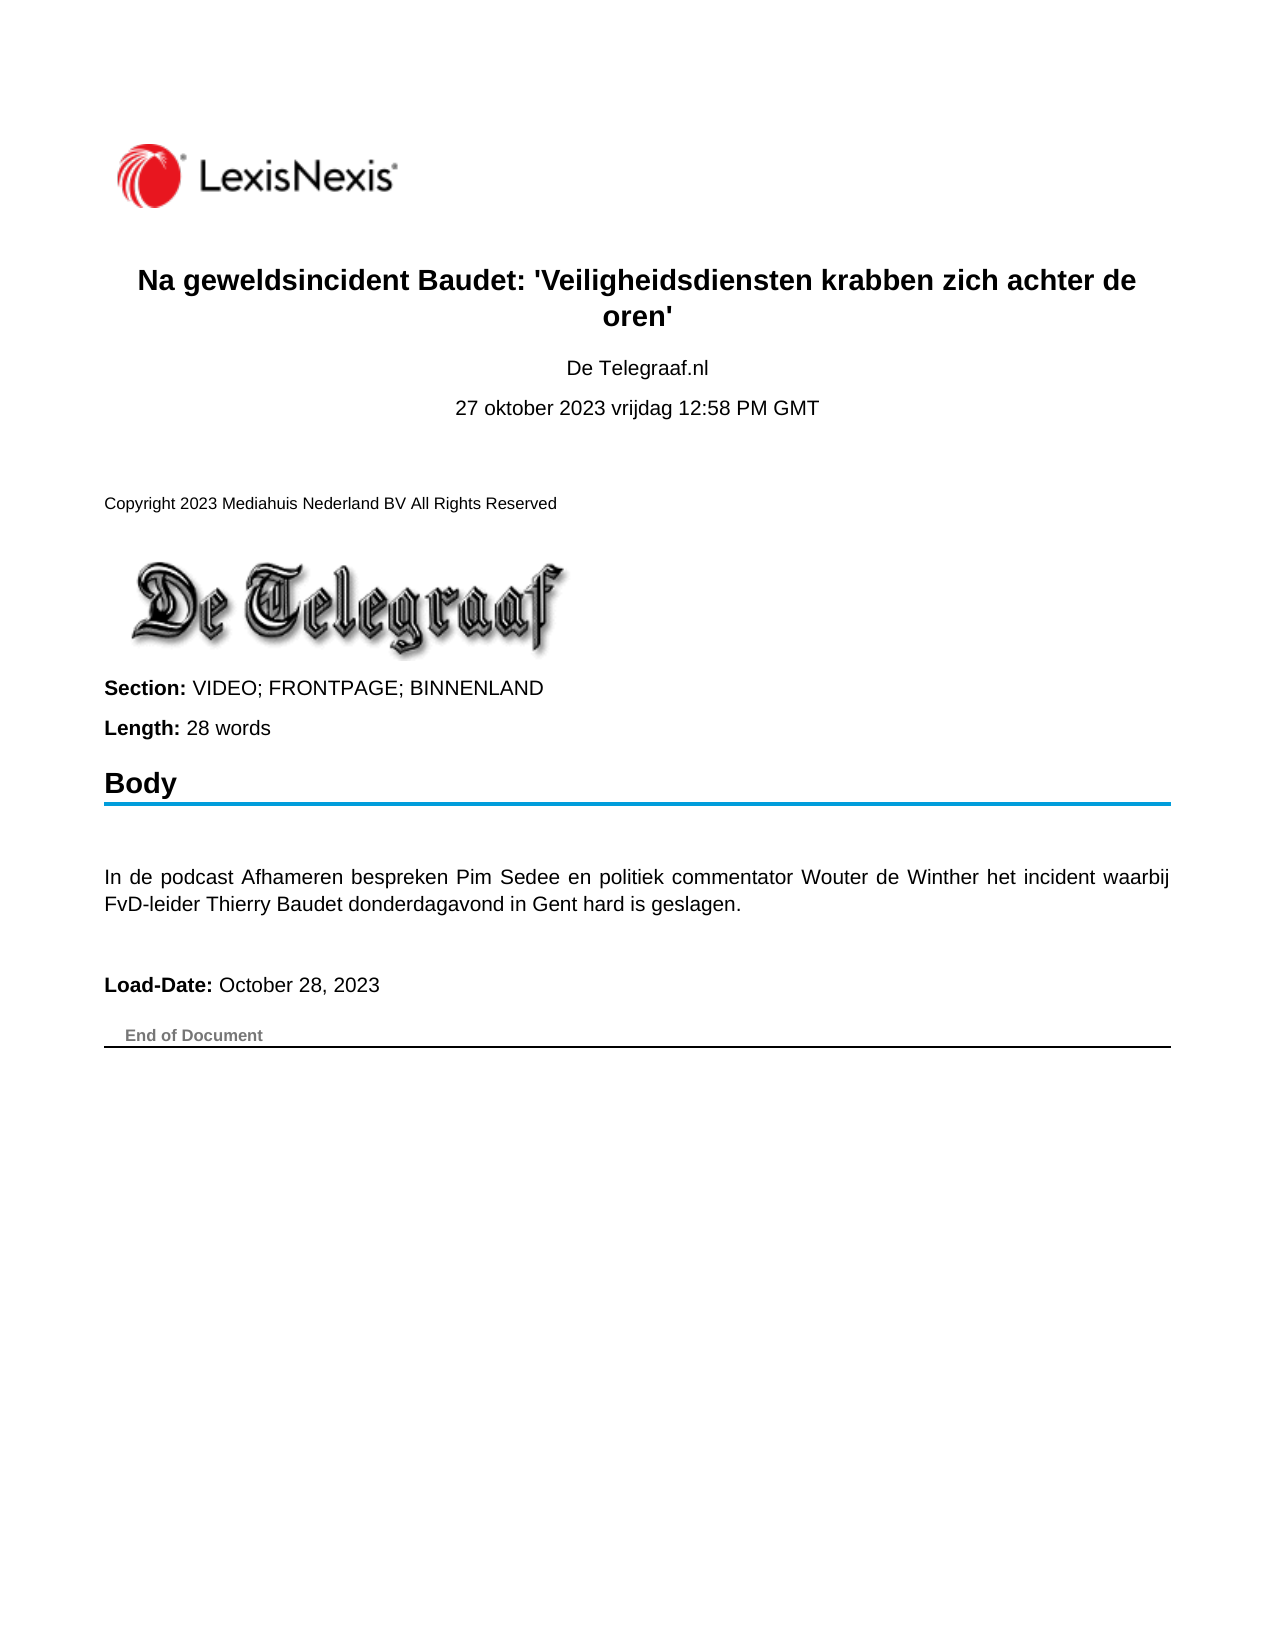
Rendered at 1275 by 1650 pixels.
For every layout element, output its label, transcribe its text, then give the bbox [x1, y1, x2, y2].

text Body [104, 764, 1171, 800]
text Copyright 2023 Mediahuis Nederland BV All Rights Reserved [104, 461, 1171, 513]
subtitle Na geweldsincident Baudet: 'Veiligheidsdiensten krabben zich achter de oren' [104, 261, 1171, 332]
text Section: VIDEO; FRONTPAGE; BINNENLAND [104, 673, 1171, 700]
text In de podcast Afhameren bespreken Pim Sedee en politiek commentator Wouter de Winther het incident waarbij FvD-leider Thierry Baudet donderdagavond in Gent hard is geslagen. [104, 862, 1171, 916]
text End of Document [125, 1026, 1171, 1045]
text De Telegraaf.nl [104, 353, 1171, 380]
text Length: 28 words [104, 712, 1171, 739]
text 27 oktober 2023 vrijdag 12:58 PM GMT [104, 393, 1171, 420]
picture [104, 144, 412, 208]
text Load-Date: October 28, 2023 [104, 941, 1171, 997]
